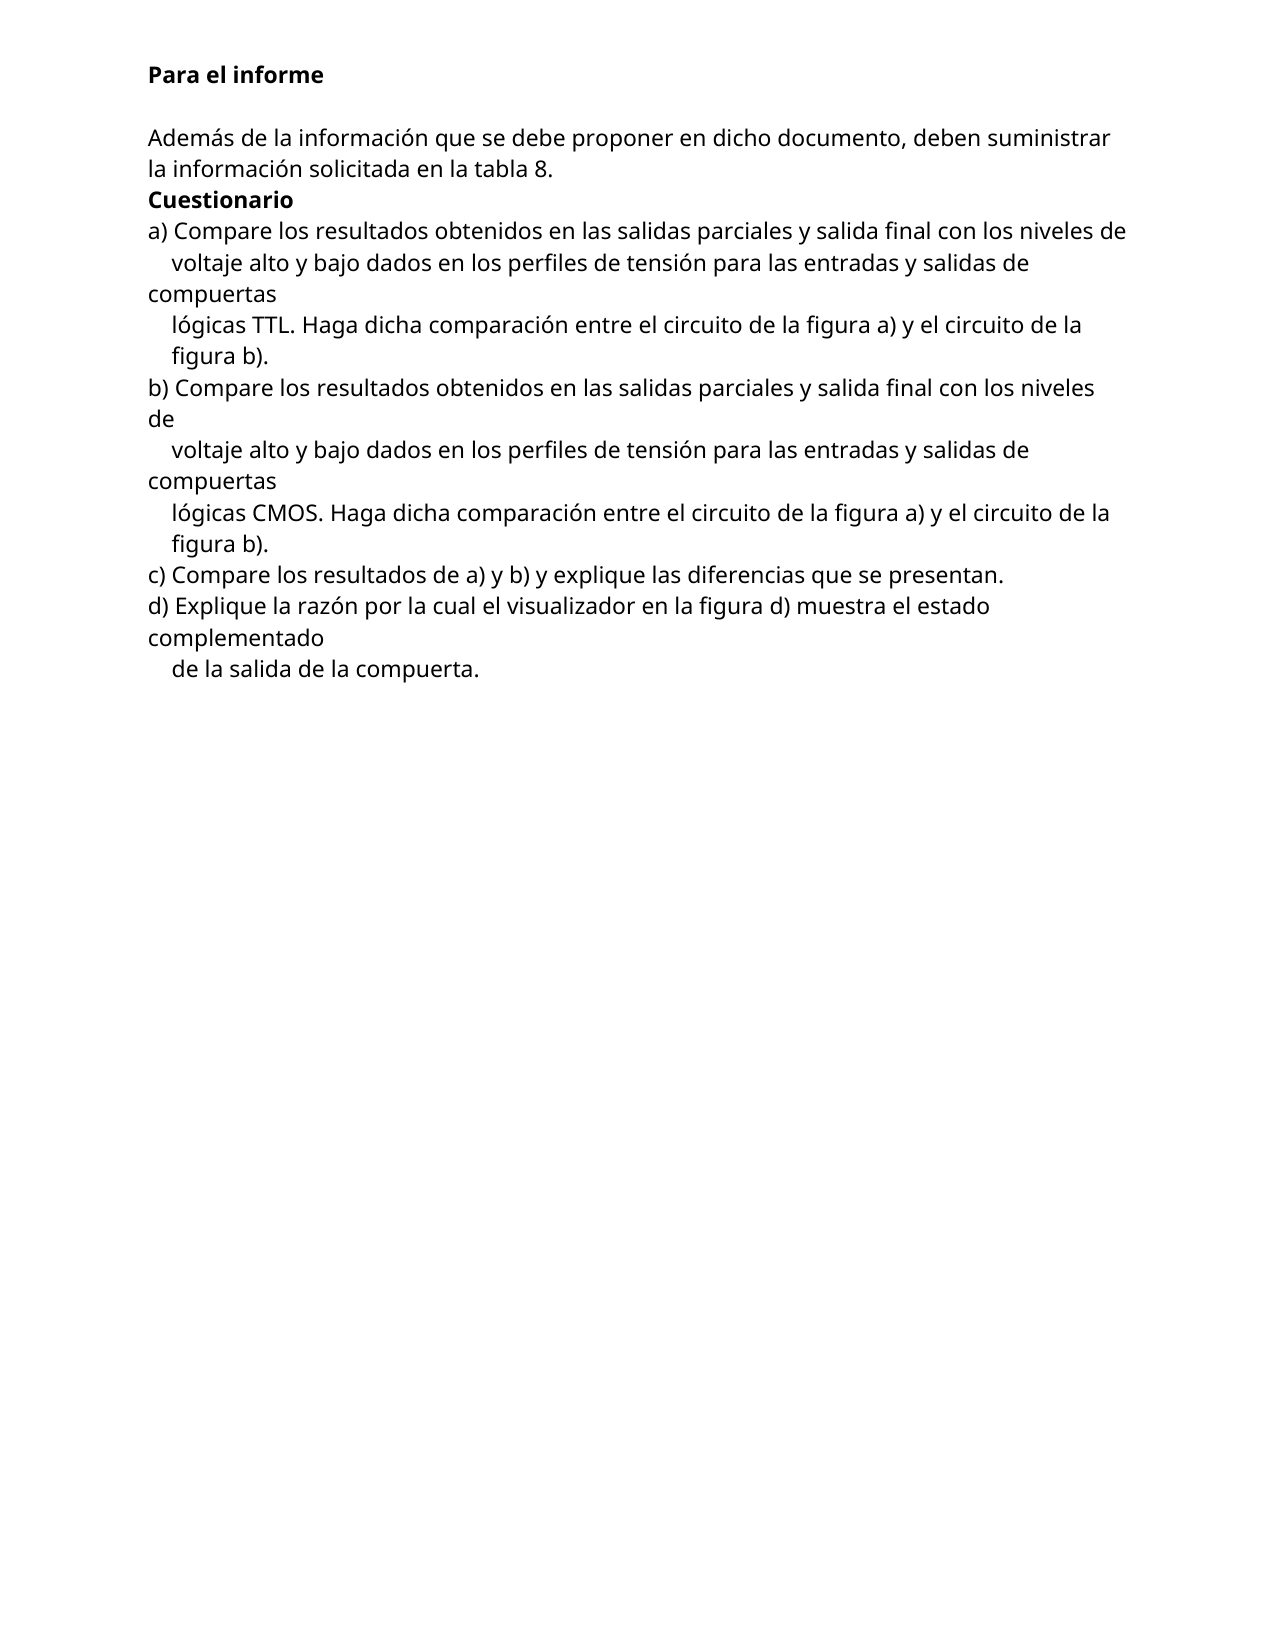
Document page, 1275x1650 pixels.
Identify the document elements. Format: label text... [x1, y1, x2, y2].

title voltaje alto y bajo dados en los perfiles de tensión para las entradas y salidas de compuertas [148, 434, 1127, 497]
text Además de la información que se debe proponer en dicho documento, deben suministrar la información solicitada en la tabla 8. [148, 122, 1127, 184]
title voltaje alto y bajo dados en los perfiles de tensión para las entradas y salidas de compuertas [148, 247, 1127, 309]
title Para el informe [148, 59, 1127, 90]
title b) Compare los resultados obtenidos en las salidas parciales y salida final con los niveles de [148, 372, 1127, 434]
title d) Explique la razón por la cual el visualizador en la figura d) muestra el estado complementado [148, 590, 1127, 653]
title c) Compare los resultados de a) y b) y explique las diferencias que se presentan. [148, 559, 1127, 590]
title a) Compare los resultados obtenidos en las salidas parciales y salida final con los niveles de [148, 215, 1127, 247]
title lógicas TTL. Haga dicha comparación entre el circuito de la figura a) y el circuito de la [148, 309, 1127, 340]
title de la salida de la compuerta. [148, 653, 1127, 684]
title figura b). [148, 340, 1127, 372]
title figura b). [148, 528, 1127, 559]
title Cuestionario [148, 184, 1127, 215]
title lógicas CMOS. Haga dicha comparación entre el circuito de la figura a) y el circuito de la [148, 497, 1127, 528]
